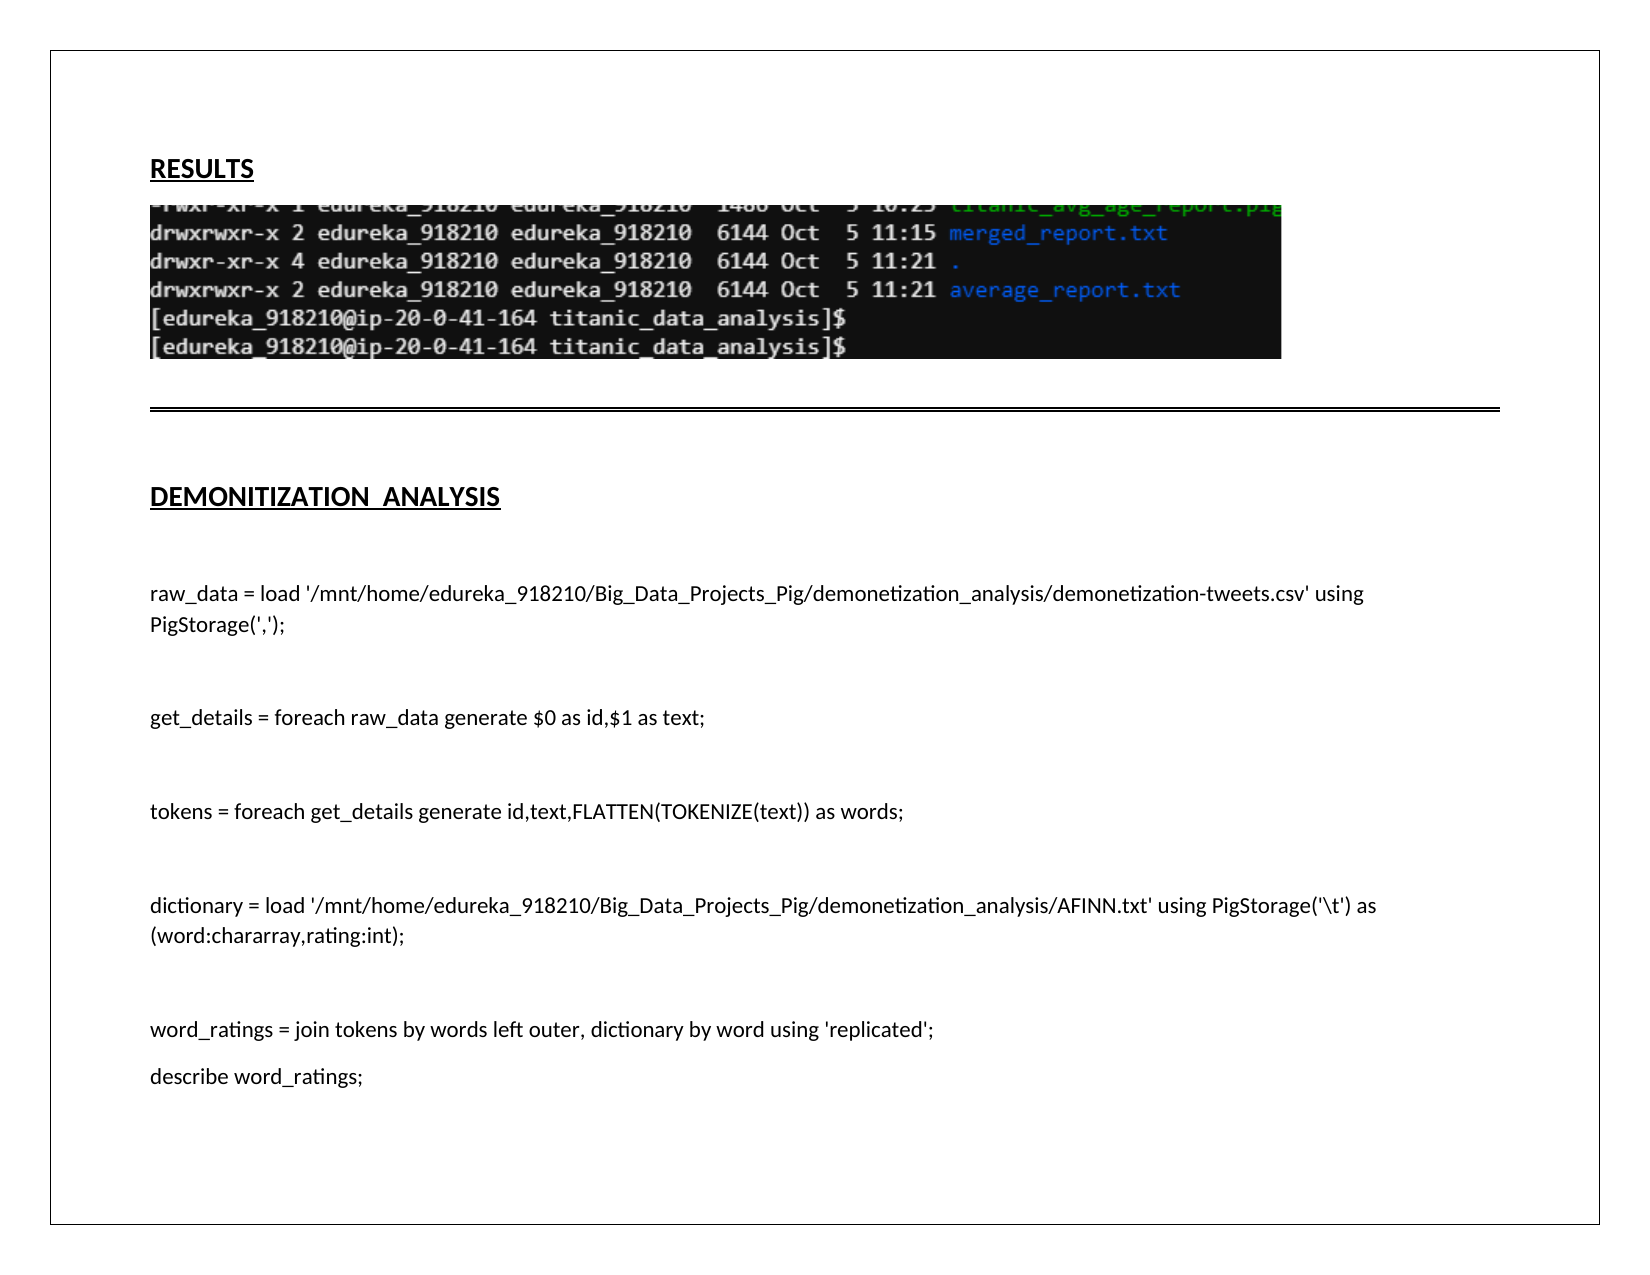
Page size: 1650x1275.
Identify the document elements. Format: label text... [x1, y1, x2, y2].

text RESULTS [150, 150, 1500, 186]
text raw_data = load '/mnt/home/edureka_918210/Big_Data_Projects_Pig/demonetization_analysis/demonetization-tweets.csv' using PigStorage(','); [150, 579, 1500, 638]
text dictionary = load '/mnt/home/edureka_918210/Big_Data_Projects_Pig/demonetization_analysis/AFINN.txt' using PigStorage('\t') as (word:chararray,rating:int); [150, 891, 1500, 949]
text describe word_ratings; [150, 1062, 1500, 1090]
text word_ratings = join tokens by words left outer, dictionary by word using 'replicated'; [150, 1015, 1500, 1043]
picture [150, 205, 1282, 359]
text tokens = foreach get_details generate id,text,FLATTEN(TOKENIZE(text)) as words; [150, 797, 1500, 825]
text get_details = foreach raw_data generate $0 as id,$1 as text; [150, 703, 1500, 732]
text DEMONITIZATION ANALYSIS [150, 478, 1500, 513]
